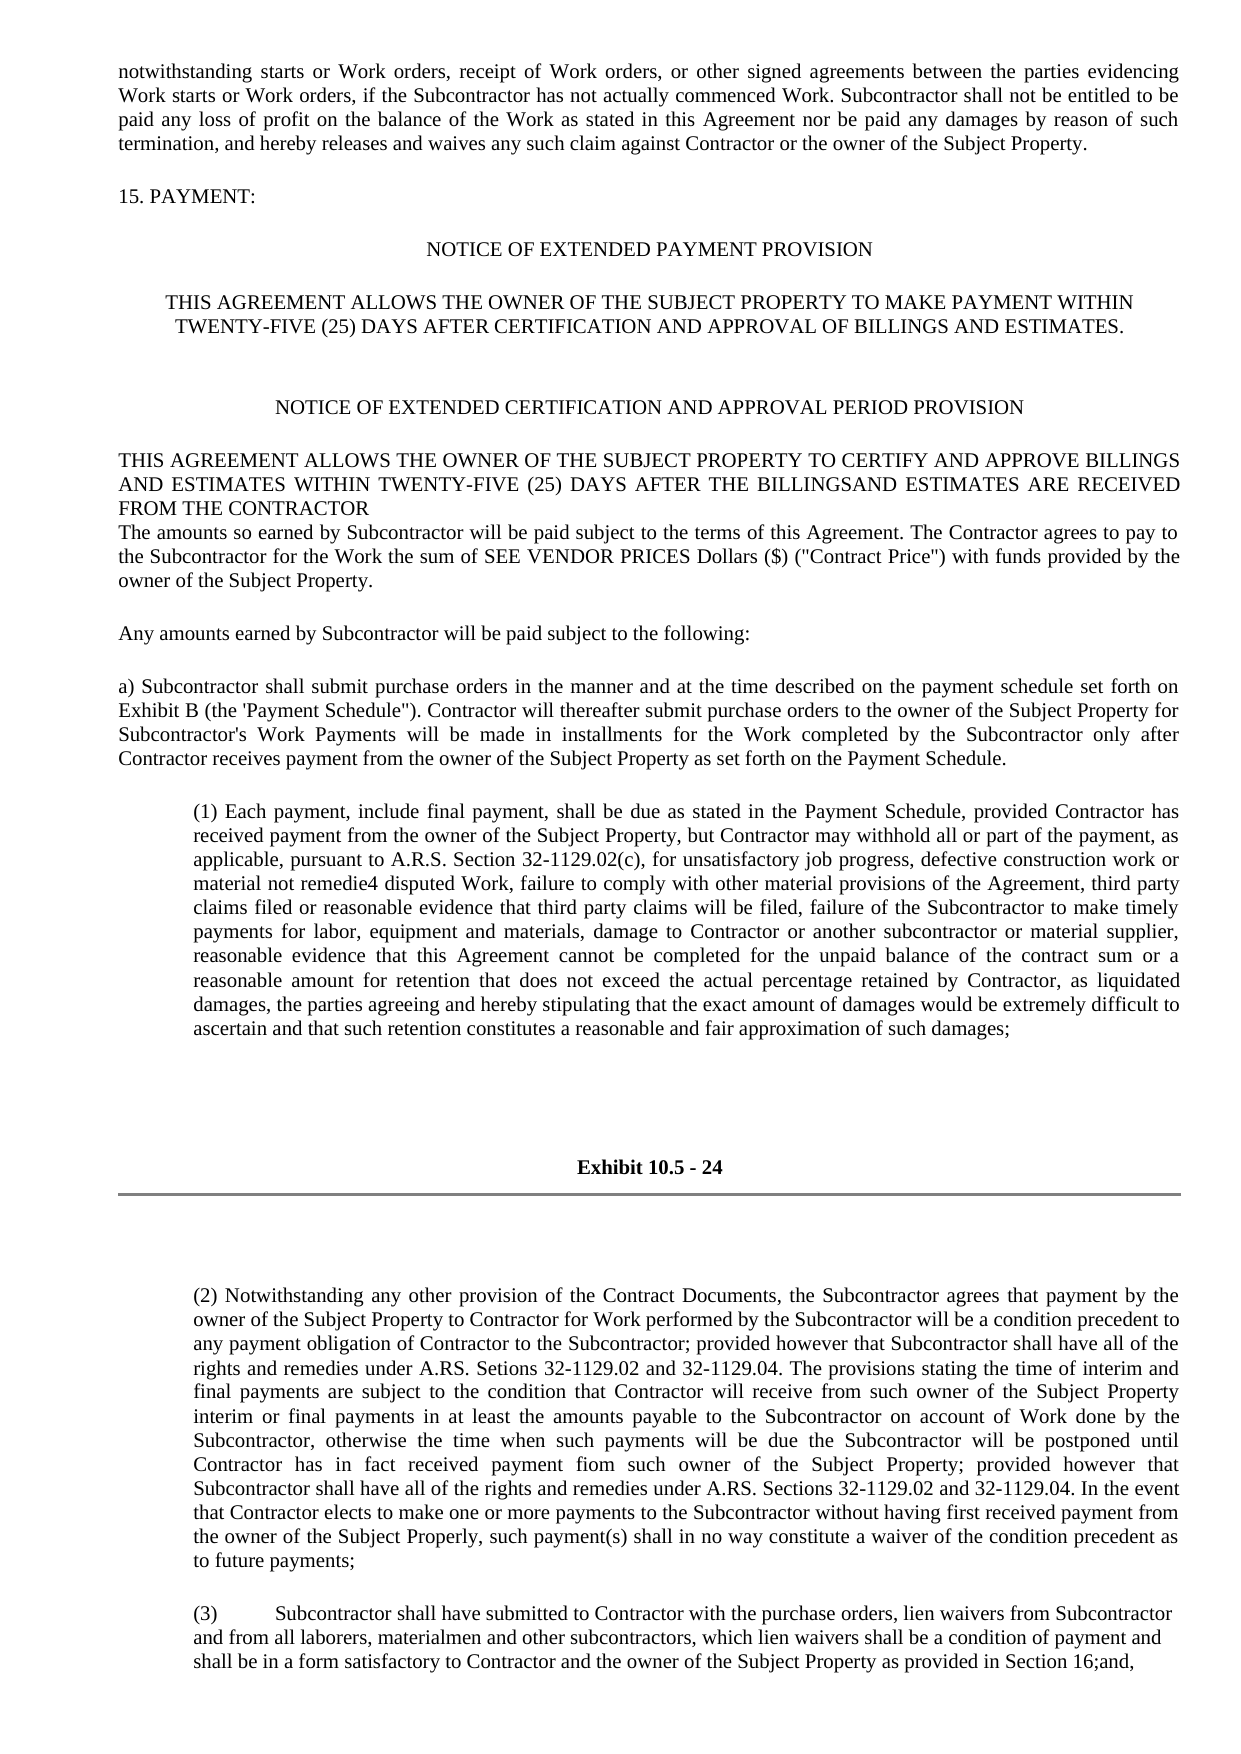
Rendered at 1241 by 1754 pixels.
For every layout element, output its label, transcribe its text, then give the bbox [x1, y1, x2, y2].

text (2) Notwithstanding any other provision of the Contract Documents, the Subcontractor agrees that payment by the owner of the Subject Property to Contractor for Work performed by the Subcontractor will be a condition precedent to any payment obligation of Contractor to the Subcontractor; provided however that Subcontractor shall have all of the rights and remedies under A.RS. Setions 32-1129.02 and 32-1129.04. The provisions stating the time of interim and final payments are subject to the condition that Contractor will receive from such owner of the Subject Property interim or final payments in at least the amounts payable to the Subcontractor on account of Work done by the Subcontractor, otherwise the time when such payments will be due the Subcontractor will be postponed until Contractor has in fact received payment fiom such owner of the Subject Property; provided however that Subcontractor shall have all of the rights and remedies under A.RS. Sections 32-1129.02 and 32-1129.04. In the event that Contractor elects to make one or more payments to the Subcontractor without having first received payment from the owner of the Subject Properly, such payment(s) shall in no way constitute a waiver of the condition precedent as to future payments; [193, 1283, 1181, 1572]
text THIS AGREEMENT ALLOWS THE OWNER OF THE SUBJECT PROPERTY TO MAKE PAYMENT WITHIN TWENTY-FIVE (25) DAYS AFTER CERTIFICATION AND APPROVAL OF BILLINGS AND ESTIMATES. [118, 290, 1181, 338]
text NOTICE OF EXTENDED CERTIFICATION AND APPROVAL PERIOD PROVISION [118, 395, 1181, 419]
text The amounts so earned by Subcontractor will be paid subject to the terms of this Agreement. The Contractor agrees to pay to the Subcontractor for the Work the sum of SEE VENDOR PRICES Dollars ($) ("Contract Price") with funds provided by the owner of the Subject Property. [118, 520, 1181, 592]
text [118, 59, 1181, 155]
text Exhibit 10.5 - 24 [118, 1155, 1181, 1179]
text 15. PAYMENT: [118, 184, 1181, 208]
text (3) Subcontractor shall have submitted to Contractor with the purchase orders, lien waivers from Subcontractor and from all laborers, materialmen and other subcontractors, which lien waivers shall be a condition of payment and shall be in a form satisfactory to Contractor and the owner of the Subject Property as provided in Section 16;and, [193, 1601, 1181, 1673]
text Any amounts earned by Subcontractor will be paid subject to the following: [118, 621, 1181, 645]
text NOTICE OF EXTENDED PAYMENT PROVISION [118, 237, 1181, 261]
text a) Subcontractor shall submit purchase orders in the manner and at the time described on the payment schedule set forth on Exhibit B (the 'Payment Schedule"). Contractor will thereafter submit purchase orders to the owner of the Subject Property for Subcontractor's Work Payments will be made in installments for the Work completed by the Subcontractor only after Contractor receives payment from the owner of the Subject Property as set forth on the Payment Schedule. [118, 674, 1181, 770]
text (1) Each payment, include final payment, shall be due as stated in the Payment Schedule, provided Contractor has received payment from the owner of the Subject Property, but Contractor may withhold all or part of the payment, as applicable, pursuant to A.R.S. Section 32-1129.02(c), for unsatisfactory job progress, defective construction work or material not remedie4 disputed Work, failure to comply with other material provisions of the Agreement, third party claims filed or reasonable evidence that third party claims will be filed, failure of the Subcontractor to make timely payments for labor, equipment and materials, damage to Contractor or another subcontractor or material supplier, reasonable evidence that this Agreement cannot be completed for the unpaid balance of the contract sum or a reasonable amount for retention that does not exceed the actual percentage retained by Contractor, as liquidated damages, the parties agreeing and hereby stipulating that the exact amount of damages would be extremely difficult to ascertain and that such retention constitutes a reasonable and fair approximation of such damages; [193, 799, 1181, 1040]
text THIS AGREEMENT ALLOWS THE OWNER OF THE SUBJECT PROPERTY TO CERTIFY AND APPROVE BILLINGS AND ESTIMATES WITHIN TWENTY-FIVE (25) DAYS AFTER THE BILLINGSAND ESTIMATES ARE RECEIVED FROM THE CONTRACTOR [118, 448, 1181, 520]
